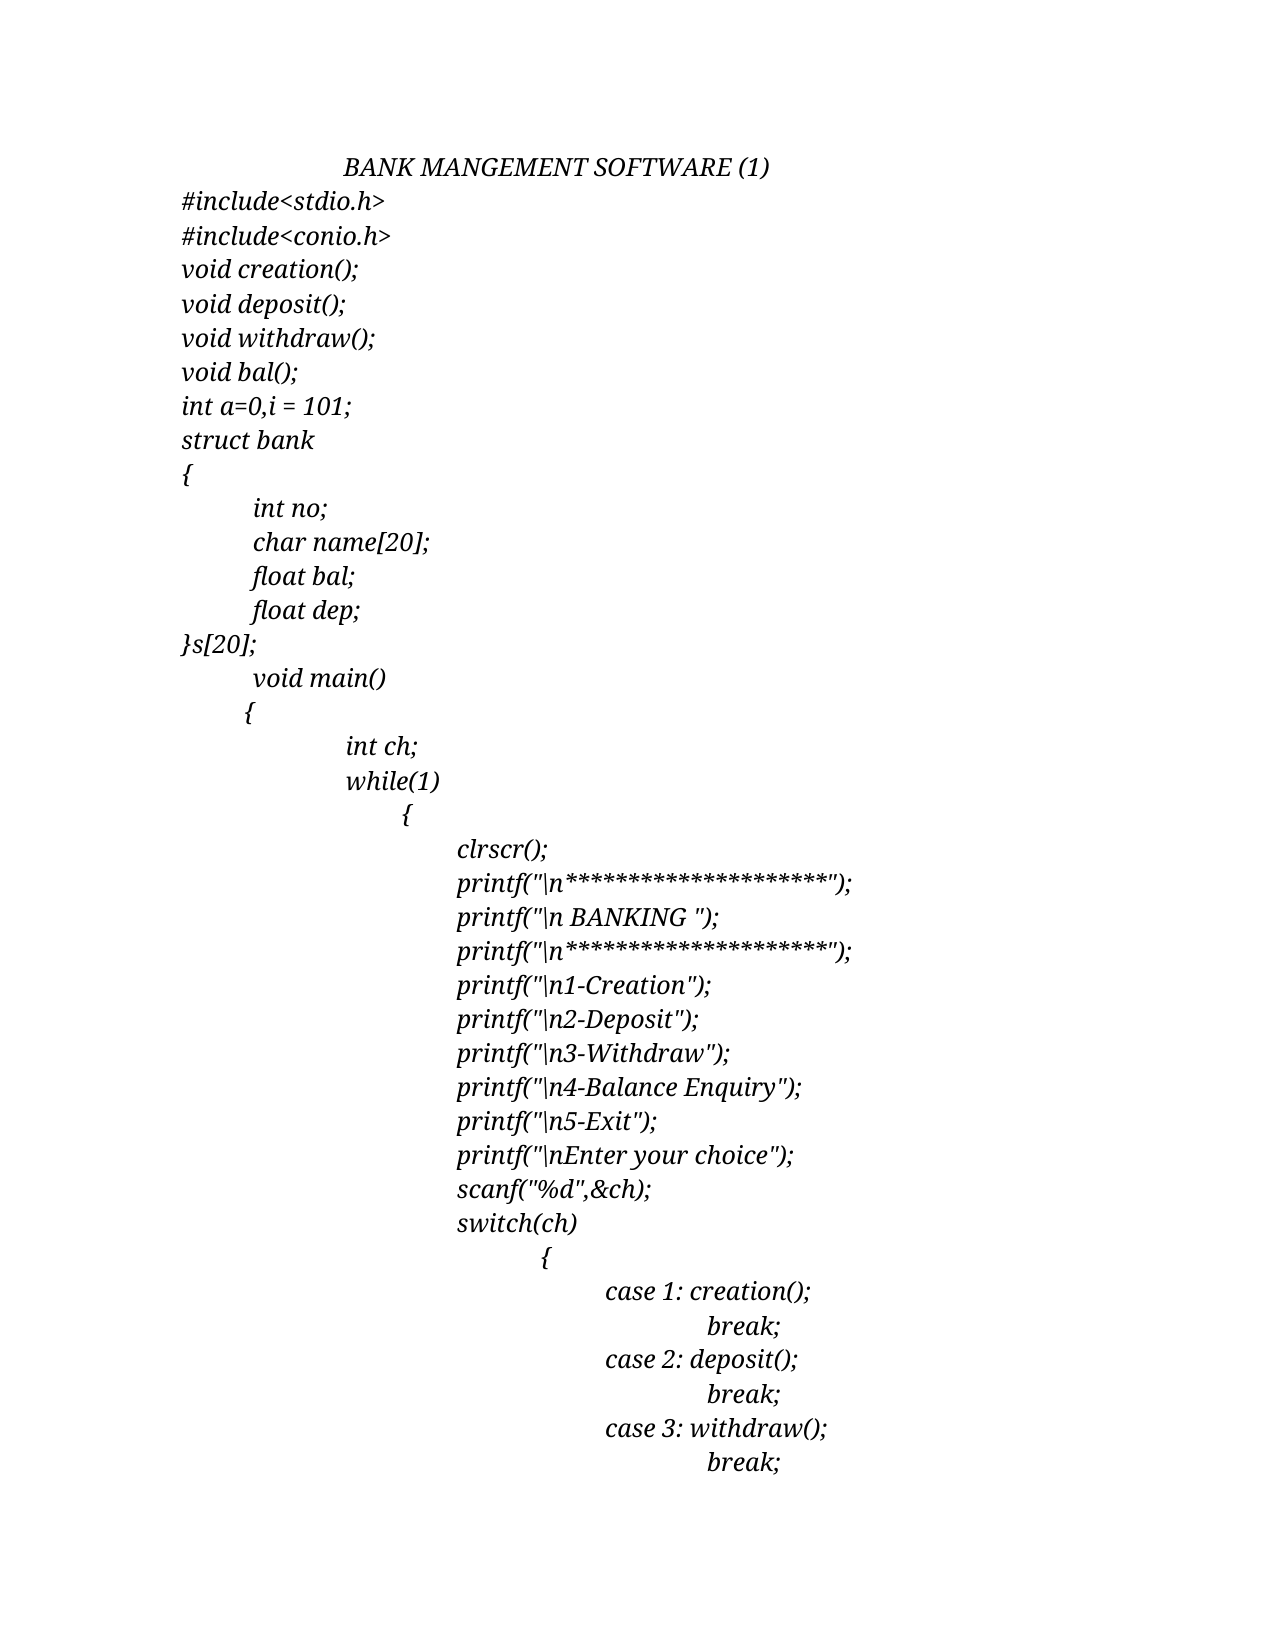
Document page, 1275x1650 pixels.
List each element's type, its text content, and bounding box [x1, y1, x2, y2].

text BANK MANGEMENT SOFTWARE (1) [181, 150, 1125, 184]
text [181, 184, 1125, 1478]
